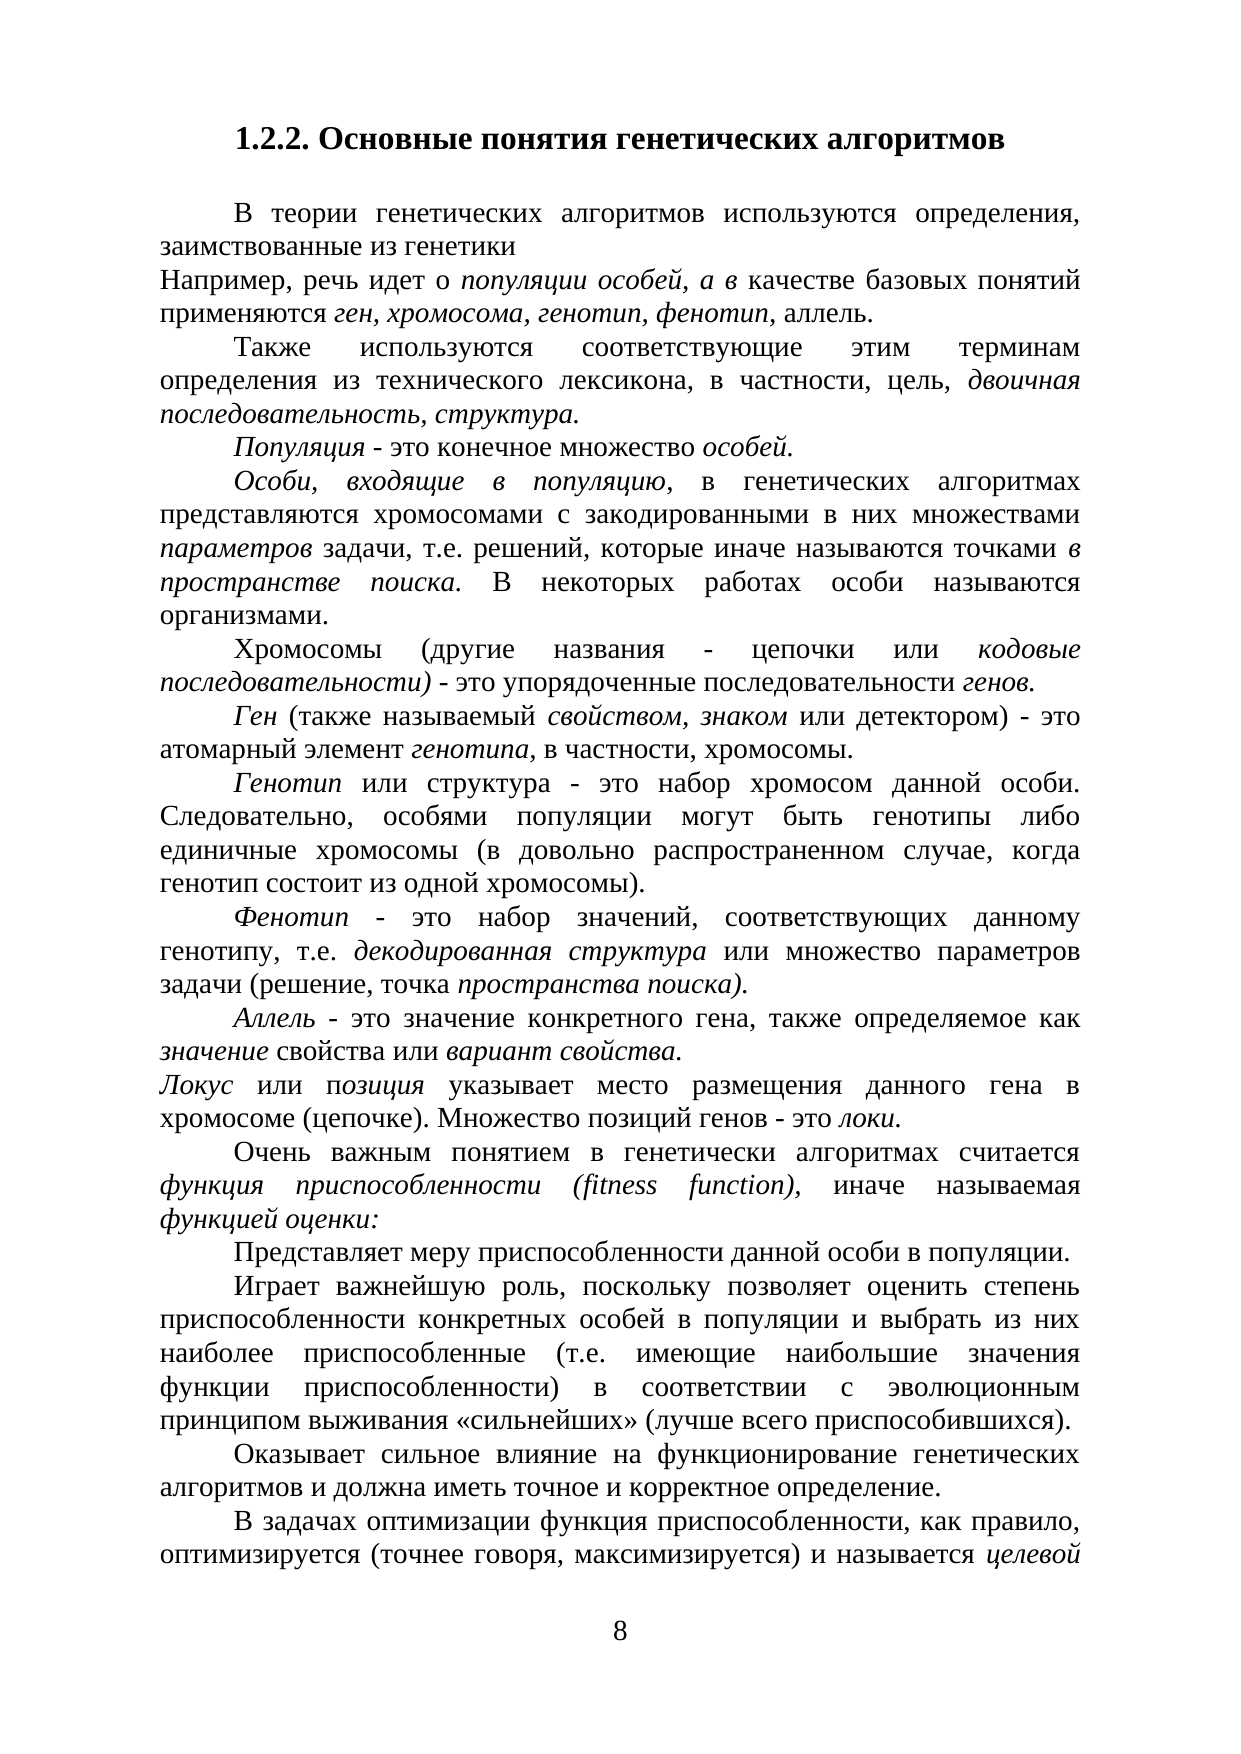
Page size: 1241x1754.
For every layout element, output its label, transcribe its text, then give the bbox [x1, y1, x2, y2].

text В теории генетических алгоритмов используются определения, заимствованные из генетики [159, 195, 1081, 262]
text Особи, входящие в популяцию, в генетических алгоритмах представляются хромосомами с закодированными в них множествами параметров задачи, т.е. решений, которые иначе называются точками в пространстве поиска. В некоторых работах особи называются организмами. [159, 463, 1081, 631]
text Ген (также называемый свойством, знаком или детектором) - это атомарный элемент генотипа, в частности, хромосомы. [159, 698, 1081, 765]
text Аллель - это значение конкретного гена, также определяемое как значение свойства или вариант свойства. [159, 1000, 1081, 1067]
text Хромосомы (другие названия - цепочки или кодовые последовательности) - это упорядоченные последовательности генов. [159, 631, 1081, 698]
text Например, речь идет о популяции особей, а в качестве базовых понятий применяются ген, хромосома, генотип, фенотип, аллель. [159, 262, 1081, 329]
text Фенотип - это набор значений, соответствующих данному генотипу, т.е. декодированная структура или множество параметров задачи (решение, точка пространства поиска). [159, 899, 1081, 1000]
text Генотип или структура - это набор хромосом данной особи. Следовательно, особями популяции могут быть генотипы либо единичные хромосомы (в довольно распространенном случае, когда генотип состоит из одной хромосомы). [159, 765, 1081, 899]
text Популяция - это конечное множество особей. [159, 429, 1081, 463]
text Играет важнейшую роль, поскольку позволяет оценить степень приспособленности конкретных особей в популяции и выбрать из них наиболее приспособленные (т.е. имеющие наибольшие значения функции приспособленности) в соответствии с эволюционным принципом выживания «сильнейших» (лучше всего приспособившихся). [159, 1268, 1081, 1436]
text 1.2.2. Основные понятия генетических алгоритмов [159, 118, 1081, 156]
text Локус или позиция указывает место размещения данного гена в хромосоме (цепочке). Множество позиций генов - это локи. [159, 1067, 1081, 1134]
text Очень важным понятием в генетически алгоритмах считается функция приспособленности (fitness function), иначе называемая функцией оценки: [159, 1134, 1081, 1234]
text Представляет меру приспособленности данной особи в популяции. [159, 1234, 1081, 1268]
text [159, 1503, 1081, 1570]
text Оказывает сильное влияние на функционирование генетических алгоритмов и должна иметь точное и корректное определение. [159, 1436, 1081, 1503]
text Также используются соответствующие этим терминам определения из технического лексикона, в частности, цель, двоичная последовательность, структура. [159, 329, 1081, 429]
